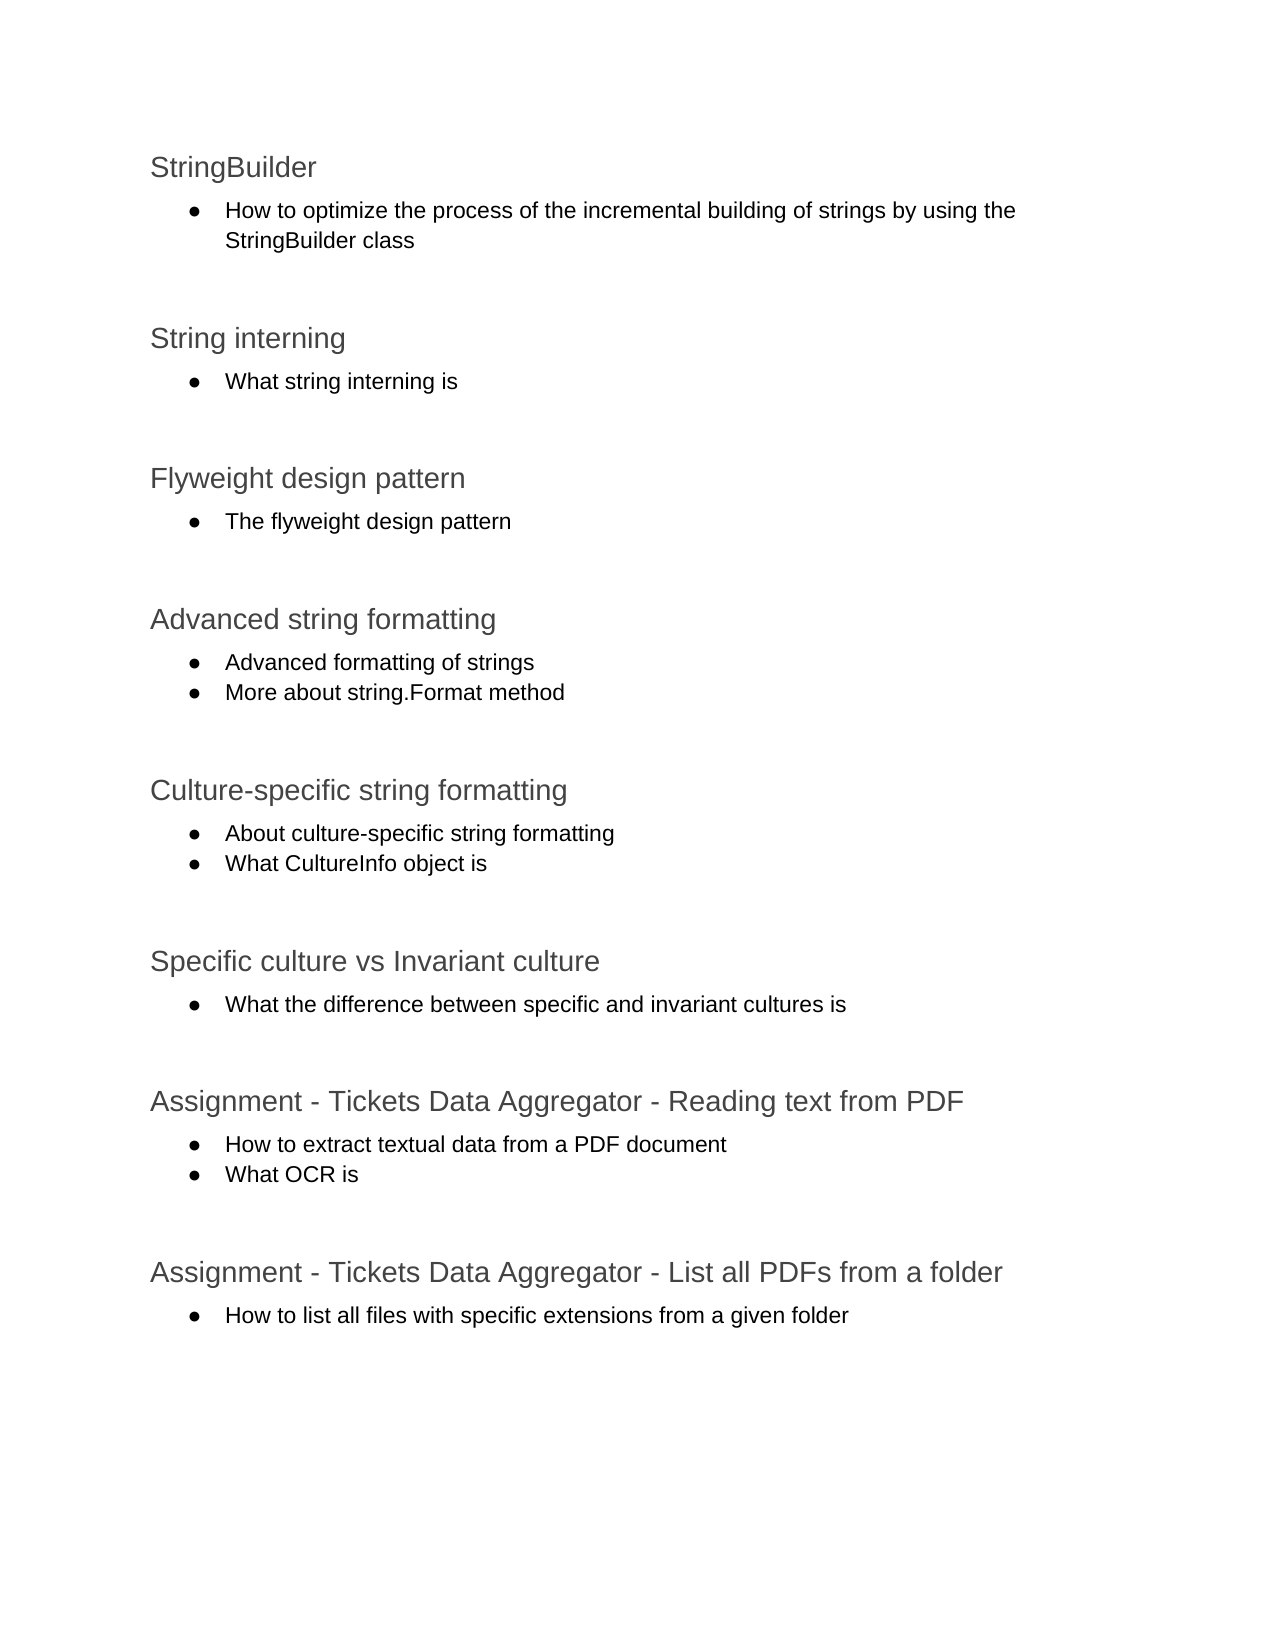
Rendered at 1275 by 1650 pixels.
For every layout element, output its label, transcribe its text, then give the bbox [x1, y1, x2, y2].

list What string interning is [187, 368, 1125, 394]
subtitle String interning [150, 321, 1125, 354]
list About culture-specific string formatting [187, 820, 1125, 846]
list More about string.Format method [187, 679, 1125, 706]
subtitle Assignment - Tickets Data Aggregator - Reading text from PDF [150, 1084, 1125, 1118]
subtitle Flyweight design pattern [150, 461, 1125, 495]
list What the difference between specific and invariant cultures is [187, 991, 1125, 1017]
list How to list all files with specific extensions from a given folder [187, 1302, 1125, 1328]
list How to optimize the process of the incremental building of strings by using the StringBuilder class [187, 197, 1125, 253]
list Advanced formatting of strings [187, 649, 1125, 675]
subtitle Culture-specific string formatting [150, 773, 1125, 806]
list What OCR is [187, 1161, 1125, 1188]
subtitle Specific culture vs Invariant culture [150, 944, 1125, 977]
subtitle StringBuilder [150, 150, 1125, 183]
list What CultureInfo object is [187, 850, 1125, 876]
list The flyweight design pattern [187, 508, 1125, 535]
subtitle Assignment - Tickets Data Aggregator - List all PDFs from a folder [150, 1255, 1125, 1289]
subtitle Advanced string formatting [150, 602, 1125, 636]
list How to extract textual data from a PDF document [187, 1131, 1125, 1158]
